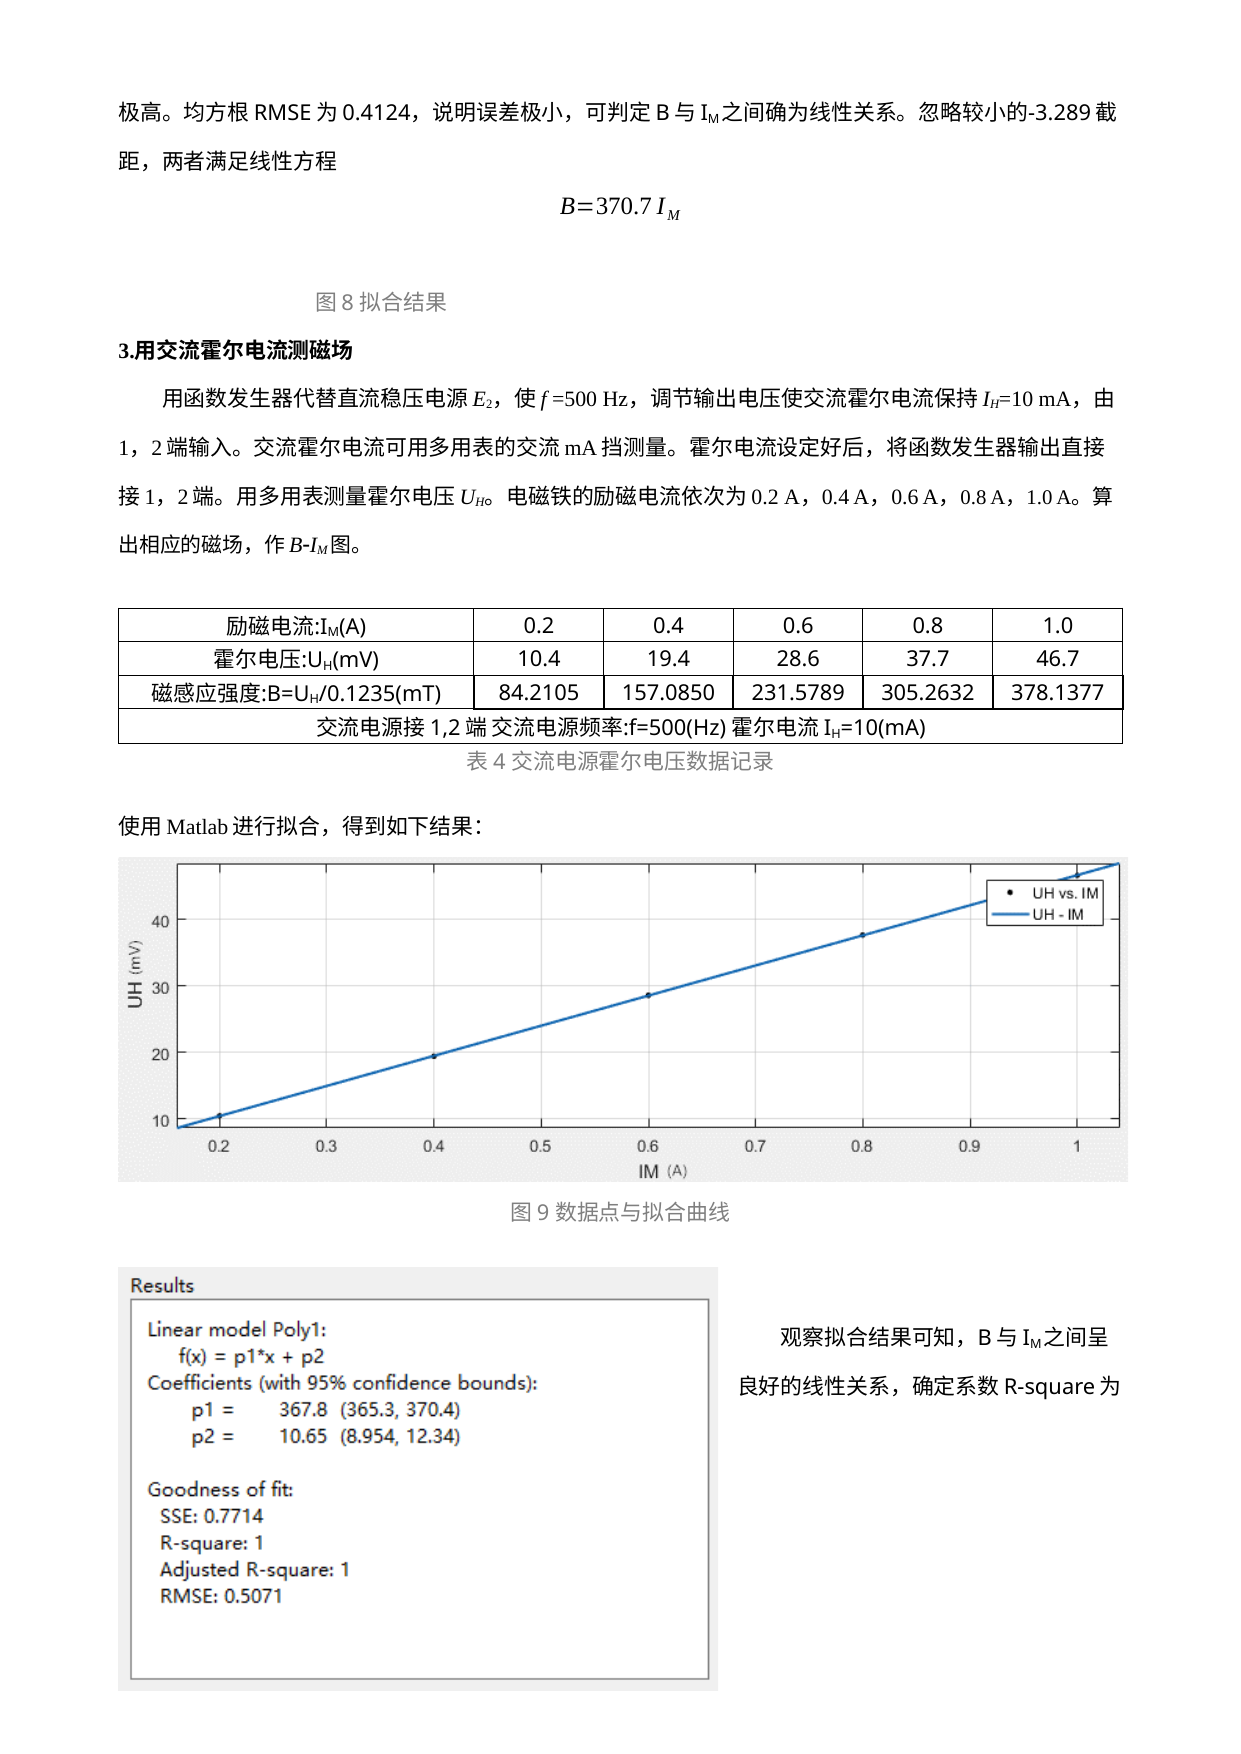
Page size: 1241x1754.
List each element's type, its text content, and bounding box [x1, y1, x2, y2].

text 图9 数据点与拟合曲线 [118, 1194, 1122, 1227]
table_header 0.2 [474, 609, 603, 641]
table_cell 231.5789 [734, 676, 862, 708]
table_cell 磁感应强度:B=UH/0.1235(mT) [119, 676, 473, 708]
table_header 0.6 [734, 609, 862, 641]
text 用函数发生器代替直流稳压电源E2，使f =500 Hz，调节输出电压使交流霍尔电流保持IH=10 mA，由 1，2端输入。交流霍尔电流可用多用表的交流mA挡测量。霍尔电流设定好后，将函数发生器输出直接接1，2端。用多用表测量霍尔电压UH。电磁铁的励磁电流依次为0.2 A，0.4 A，0.6 A，0.8 A，1.0 A。算出相应的磁场，作BIM图。 [118, 381, 1122, 560]
text 表4 交流电源霍尔电压数据记录 [118, 744, 1122, 776]
picture [118, 857, 1129, 1182]
table_cell 378.1377 [994, 676, 1122, 708]
table_cell 46.7 [993, 642, 1122, 674]
table_header 0.4 [604, 609, 733, 641]
text 3.用交流霍尔电流测磁场 [118, 333, 1122, 365]
table_header 励磁电流:IM(A) [119, 609, 473, 641]
table_cell 10.4 [474, 642, 603, 674]
text 观察拟合结果可知，B与IM之间呈良好的线性关系，确定系数R-square为1，拟合程度极高。均方根RMSE为0.5071，说明误差极小，可判定B与IM之间确为线性关系。忽略较小的10.65截距,两者满足线性方程 [719, 1319, 1122, 1401]
text 观察拟合结果可知，B与IM之间呈良好的线性关系，确定系数R-square为1，拟合程度极高。均方根RMSE为0.4124，说明误差极小，可判定B与IM之间确为线性关系。忽略较小的-3.289截距，两者满足线性方程 [118, 95, 1122, 176]
table_cell 霍尔电压:UH(mV) [119, 642, 473, 674]
table_cell 37.7 [863, 642, 992, 674]
table_cell 305.2632 [864, 676, 992, 708]
text 使用Matlab进行拟合，得到如下结果： [118, 809, 1122, 841]
picture [118, 1267, 719, 1691]
text 图8 拟合结果 [118, 284, 1122, 317]
table_cell 19.4 [604, 642, 733, 674]
table_cell 28.6 [734, 642, 862, 674]
table_cell 交流电源接1,2端 交流电源频率:f=500(Hz) 霍尔电流IH=10(mA) [119, 709, 1122, 743]
table_cell 84.2105 [475, 676, 603, 708]
table_header 0.8 [863, 609, 992, 641]
table_header 1.0 [993, 609, 1122, 641]
table_cell 157.0850 [605, 676, 732, 708]
